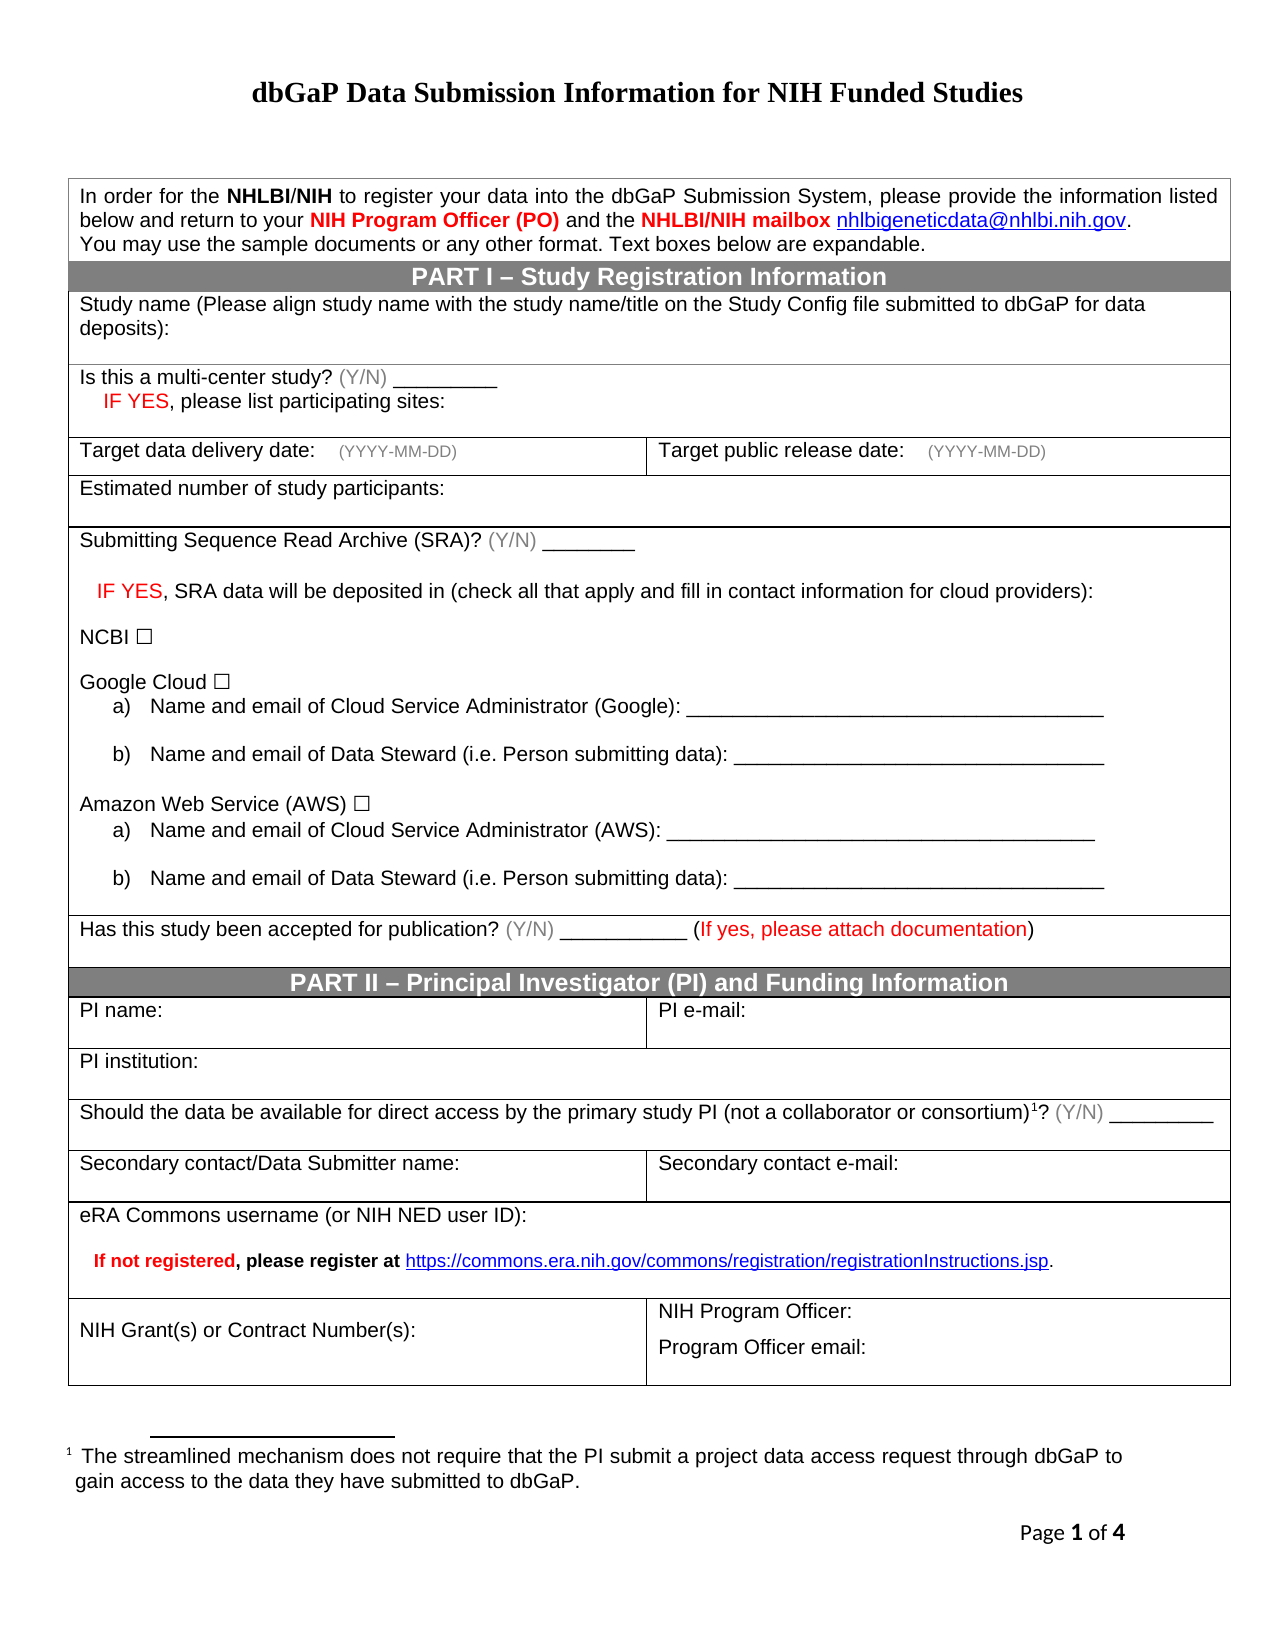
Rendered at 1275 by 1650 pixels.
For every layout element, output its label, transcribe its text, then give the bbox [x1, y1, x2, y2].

table_cell Secondary contact e-mail: [647, 1151, 1230, 1201]
table_cell Submitting Sequence Read Archive (SRA)? (Y/N) ________ IF YES, SRA data will be deposited in (check all that apply and fill in contact information for cloud providers): NCBI Google Cloud Name and email of Cloud Service Administrator (Google): ____________________________________ Name and email of Data Steward (i.e. Person submitting data): ________________________________ Amazon Web Service (AWS) Name and email of Cloud Service Administrator (AWS): _____________________________________ Name and email of Data Steward (i.e. Person submitting data): ________________________________ [69, 528, 1230, 915]
table_cell Target public release date: (YYYY-MM-DD) [647, 438, 1230, 475]
table_cell NIH Program Officer: Program Officer email: [647, 1299, 1230, 1385]
table_cell PI name: [69, 998, 646, 1048]
table_cell PI institution: [69, 1049, 1230, 1099]
table_cell NIH Grant(s) or Contract Number(s): [69, 1299, 646, 1385]
table_cell Is this a multi-center study? (Y/N) _________ IF YES, please list participating sites: [69, 365, 1230, 437]
table_cell Estimated number of study participants: [69, 476, 1230, 526]
table_cell PART I – Study Registration Information [69, 263, 1230, 291]
table_cell PART II – Principal Investigator (PI) and Funding Information [69, 968, 1230, 996]
table_cell Target data delivery date: (YYYY-MM-DD) [69, 438, 646, 475]
table_cell Study name (Please align study name with the study name/title on the Study Config file submitted to dbGaP for data deposits): [69, 292, 1230, 364]
table_cell Secondary contact/Data Submitter name: [69, 1151, 646, 1201]
table_header In order for the NHLBI/NIH to register your data into the dbGaP Submission System, please provide the information listed below and return to your NIH Program Officer (PO) and the NHLBI/NIH mailbox nhlbigeneticdata@nhlbi.nih.gov. You may use the sample documents or any other format. Text boxes below are expandable. [69, 179, 1230, 261]
table_cell eRA Commons username (or NIH NED user ID): If not registered, please register at https://commons.era.nih.gov/commons/registration/registrationInstructions.jsp. [69, 1203, 1230, 1298]
table_cell Has this study been accepted for publication? (Y/N) ___________ (If yes, please attach documentation) [69, 916, 1230, 967]
table_cell PI e-mail: [647, 998, 1230, 1048]
table_cell Should the data be available for direct access by the primary study PI (not a collaborator or consortium)? (Y/N) _________ [69, 1100, 1230, 1150]
